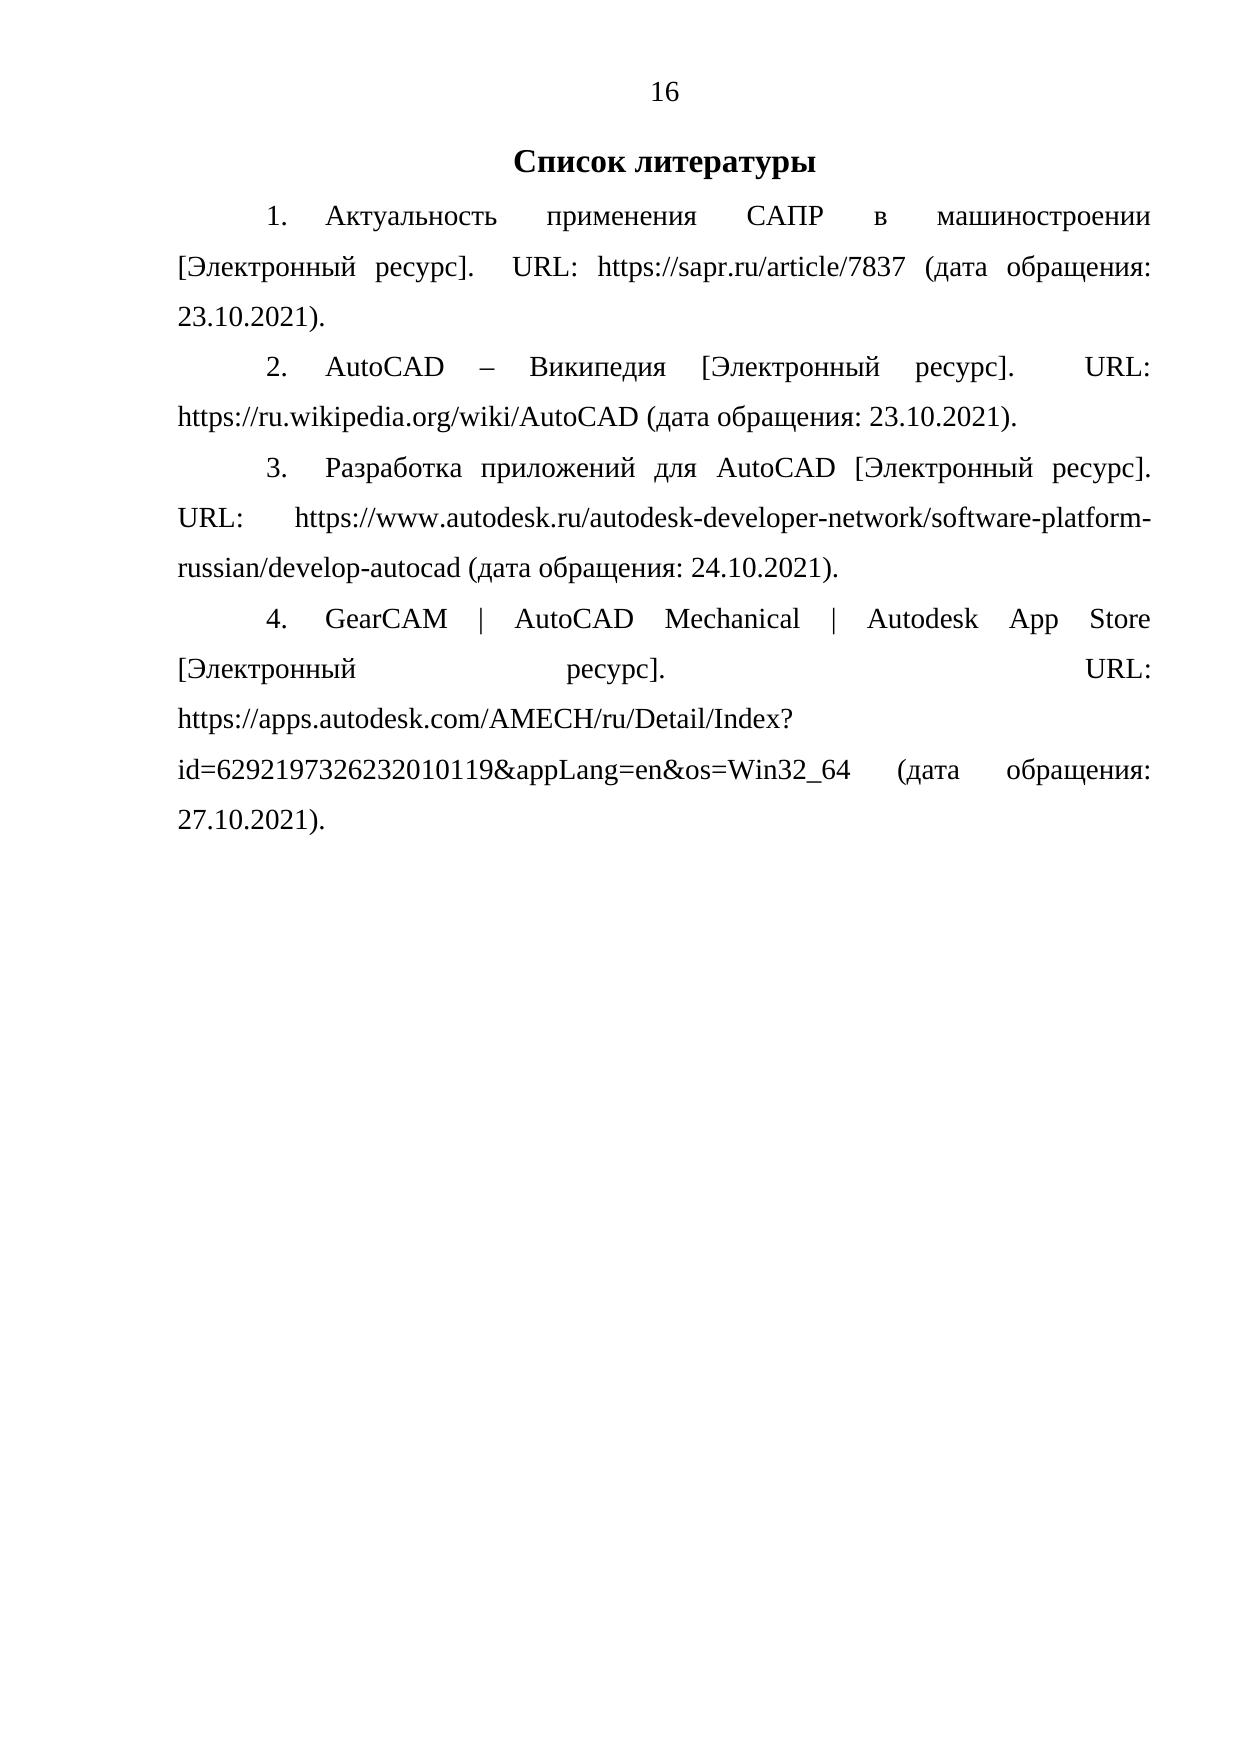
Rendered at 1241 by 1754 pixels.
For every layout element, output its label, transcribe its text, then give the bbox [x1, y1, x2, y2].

list Актуальность применения САПР в машиностроении [Электронный ресурс]. URL: https://sapr.ru/article/7837 (дата обращения: 23.10.2021). [177, 198, 1152, 332]
list GearCAM | AutoCAD Mechanical | Autodesk App Store [Электронный ресурс]. URL: https://apps.autodesk.com/AMECH/ru/Detail/Index?id=6292197326232010119&appLang=en&os=Win32_64 (дата обращения: 27.10.2021). [177, 601, 1152, 836]
list AutoCAD – Википедия [Электронный ресурс]. URL: https://ru.wikipedia.org/wiki/AutoCAD (дата обращения: 23.10.2021). [177, 349, 1152, 433]
subtitle Список литературы [177, 141, 1152, 179]
list Разработка приложений для AutoCAD [Электронный ресурс]. URL: https://www.autodesk.ru/autodesk-developer-network/software-platform-russian/develop-autocad (дата обращения: 24.10.2021). [177, 450, 1152, 584]
